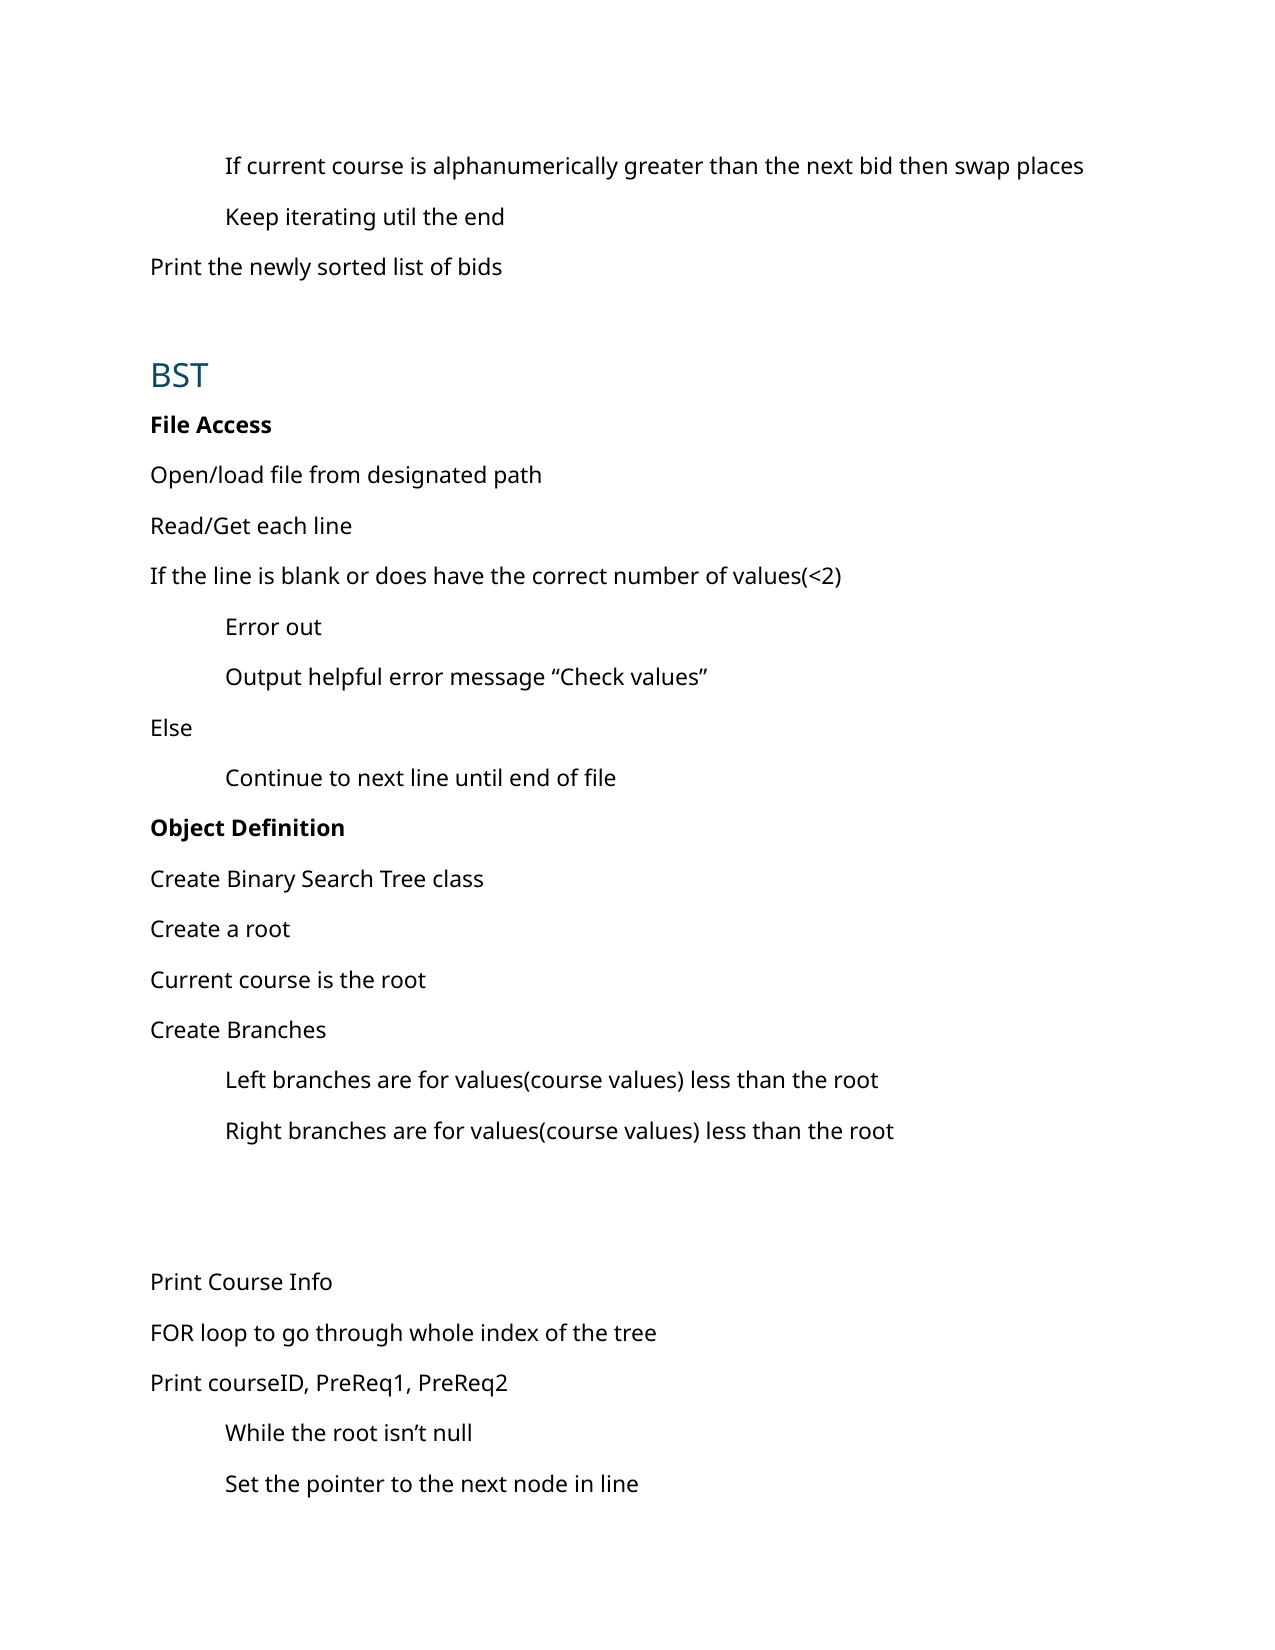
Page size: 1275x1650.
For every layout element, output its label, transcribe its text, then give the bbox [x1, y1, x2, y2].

text Create Branches [150, 1014, 1125, 1045]
text Set the pointer to the next node in line [150, 1468, 1125, 1499]
text FOR loop to go through whole index of the tree [150, 1316, 1125, 1348]
text While the root isn’t null [150, 1417, 1125, 1448]
text File Access [150, 409, 1125, 440]
text Else [150, 711, 1125, 743]
text Right branches are for values(course values) less than the root [150, 1115, 1125, 1146]
text Print courseID, PreReq1, PreReq2 [150, 1367, 1125, 1398]
text Left branches are for values(course values) less than the root [150, 1064, 1125, 1096]
text Read/Get each line [150, 510, 1125, 541]
text Open/load file from designated path [150, 459, 1125, 491]
text Output helpful error message “Check values” [150, 661, 1125, 692]
text Continue to next line until end of file [150, 762, 1125, 793]
text Keep iterating util the end [150, 200, 1125, 232]
text Print the newly sorted list of bids [150, 251, 1125, 282]
text Create Binary Search Tree class [150, 863, 1125, 894]
subtitle BST [150, 352, 1125, 397]
text If the line is blank or does have the correct number of values(<2) [150, 560, 1125, 591]
text If current course is alphanumerically greater than the next bid then swap places [150, 150, 1125, 181]
text Create a root [150, 913, 1125, 944]
text Print Course Info [150, 1266, 1125, 1297]
text Error out [150, 611, 1125, 642]
text Object Definition [150, 812, 1125, 843]
text Current course is the root [150, 963, 1125, 995]
